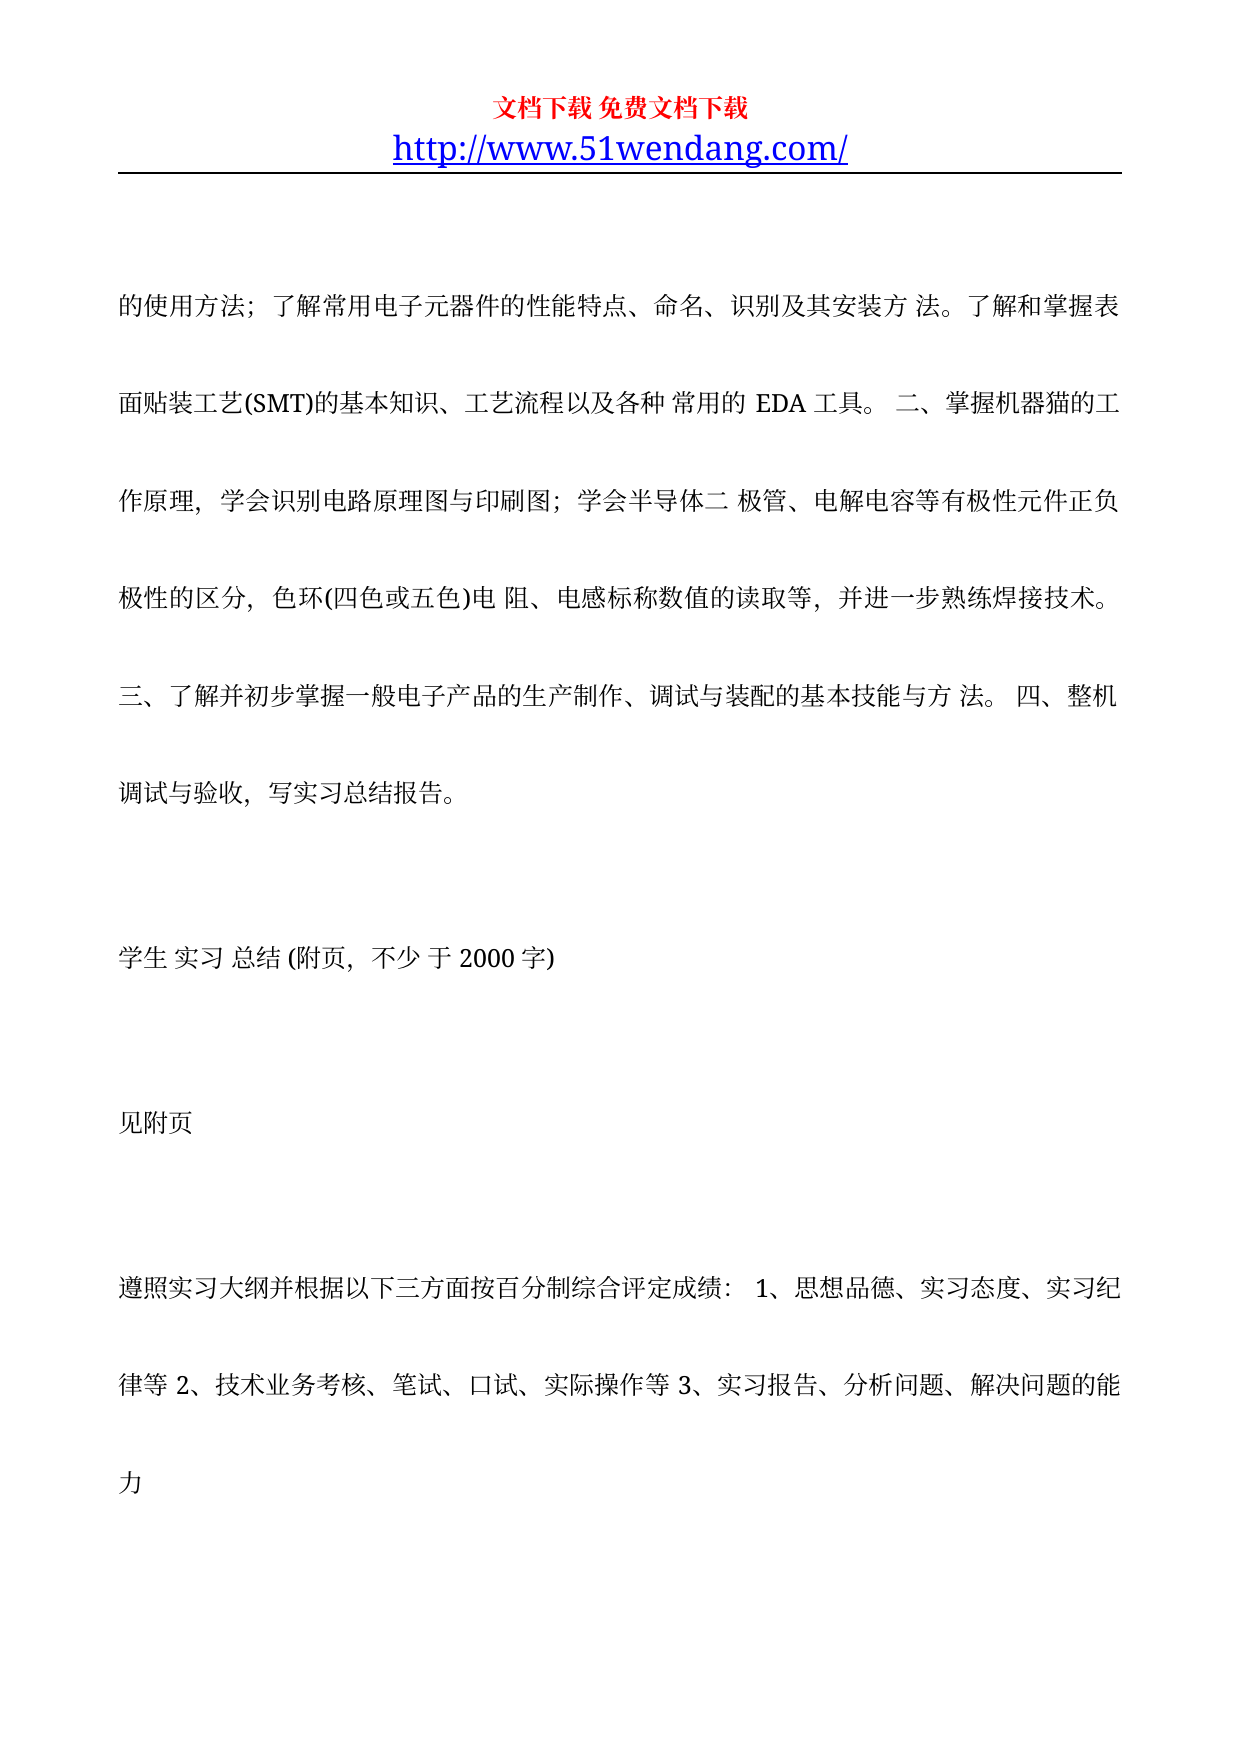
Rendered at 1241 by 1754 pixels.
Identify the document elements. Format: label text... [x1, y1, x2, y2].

text 的使用方法；了解常用电子元器件的性能特点、命名、识别及其安装方 法。了解和掌握表面贴装工艺(SMT)的基本知识、工艺流程以及各种 常用的 EDA 工具。 二、掌握机器猫的工作原理，学会识别电路原理图与印刷图；学会半导体二 极管、电解电容等有极性元件正负极性的区分，色环(四色或五色)电 阻、电感标称数值的读取等，并进一步熟练焊接技术。 三、了解并初步掌握一般电子产品的生产制作、调试与装配的基本技能与方 法。 四、整机调试与验收，写实习总结报告。 [118, 272, 1122, 824]
text 学生 实习 总结 (附页，不少 于 2000 字) [118, 924, 1122, 989]
text 遵照实习大纲并根据以下三方面按百分制综合评定成绩： 1、思想品德、实习态度、实习纪律等 2、技术业务考核、笔试、口试、实际操作等 3、实习报告、分析问题、解决问题的能力 [118, 1254, 1122, 1514]
text 见附页 [118, 1089, 1122, 1154]
